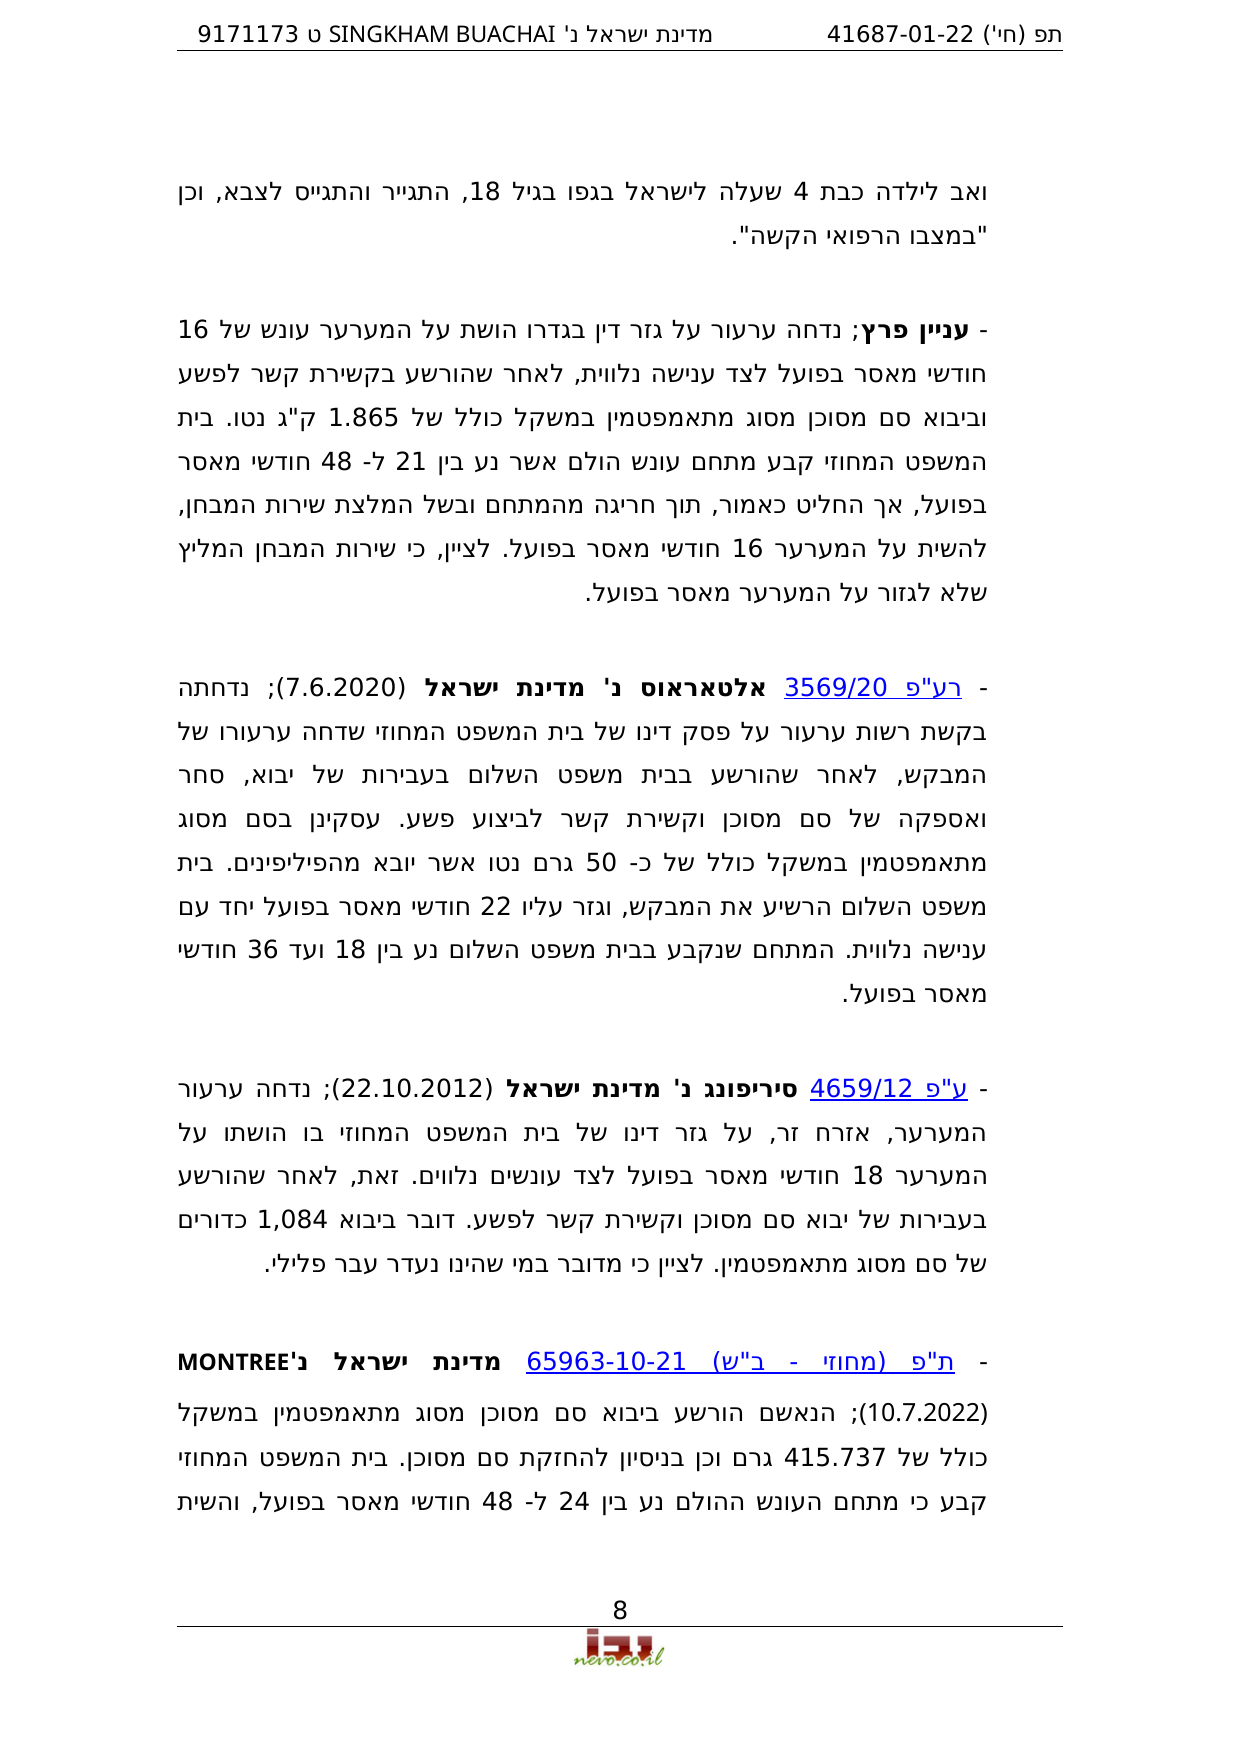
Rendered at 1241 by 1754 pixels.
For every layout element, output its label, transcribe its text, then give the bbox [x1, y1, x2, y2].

picture [574, 1628, 666, 1667]
text - עניין פרץ; נדחה ערעור על גזר דין בגדרו הושת על המערער עונש של 16 חודשי מאסר בפועל לצד ענישה נלווית, לאחר שהורשע בקשירת קשר לפשע וביבוא סם מסוכן מסוג מתאמפטמין במשקל כולל של 1.865 ק"ג נטו. בית המשפט המחוזי קבע מתחם עונש הולם אשר נע בין 21 ל- 48 חודשי מאסר בפועל, אך החליט כאמור, תוך חריגה מהמתחם ובשל המלצת שירות המבחן, להשית על המערער 16 חודשי מאסר בפועל. לציין, כי שירות המבחן המליץ שלא לגזור על המערער מאסר בפועל. [177, 316, 1063, 607]
text - רע"פ 3569/20 אלטאראוס נ' מדינת ישראל (7.6.2020); נדחתה בקשת רשות ערעור על פסק דינו של בית המשפט המחוזי שדחה ערעורו של המבקש, לאחר שהורשע בבית משפט השלום בעבירות של יבוא, סחר ואספקה של סם מסוכן וקשירת קשר לביצוע פשע. עסקינן בסם מסוג מתאמפטמין במשקל כולל של כ- 50 גרם נטו אשר יובא מהפיליפינים. בית משפט השלום הרשיע את המבקש, וגזר עליו 22 חודשי מאסר בפועל יחד עם ענישה נלווית. המתחם שנקבע בבית משפט השלום נע בין 18 ועד 36 חודשי מאסר בפועל. [177, 673, 1063, 1008]
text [177, 177, 1063, 250]
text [177, 1344, 1063, 1516]
text - ע"פ 4659/12 סיריפונג נ' מדינת ישראל (22.10.2012); נדחה ערעור המערער, אזרח זר, על גזר דינו של בית המשפט המחוזי בו הושתו על המערער 18 חודשי מאסר בפועל לצד עונשים נלווים. זאת, לאחר שהורשע בעבירות של יבוא סם מסוכן וקשירת קשר לפשע. דובר ביבוא 1,084 כדורים של סם מסוג מתאמפטמין. לציין כי מדובר במי שהינו נעדר עבר פלילי. [177, 1074, 1063, 1278]
